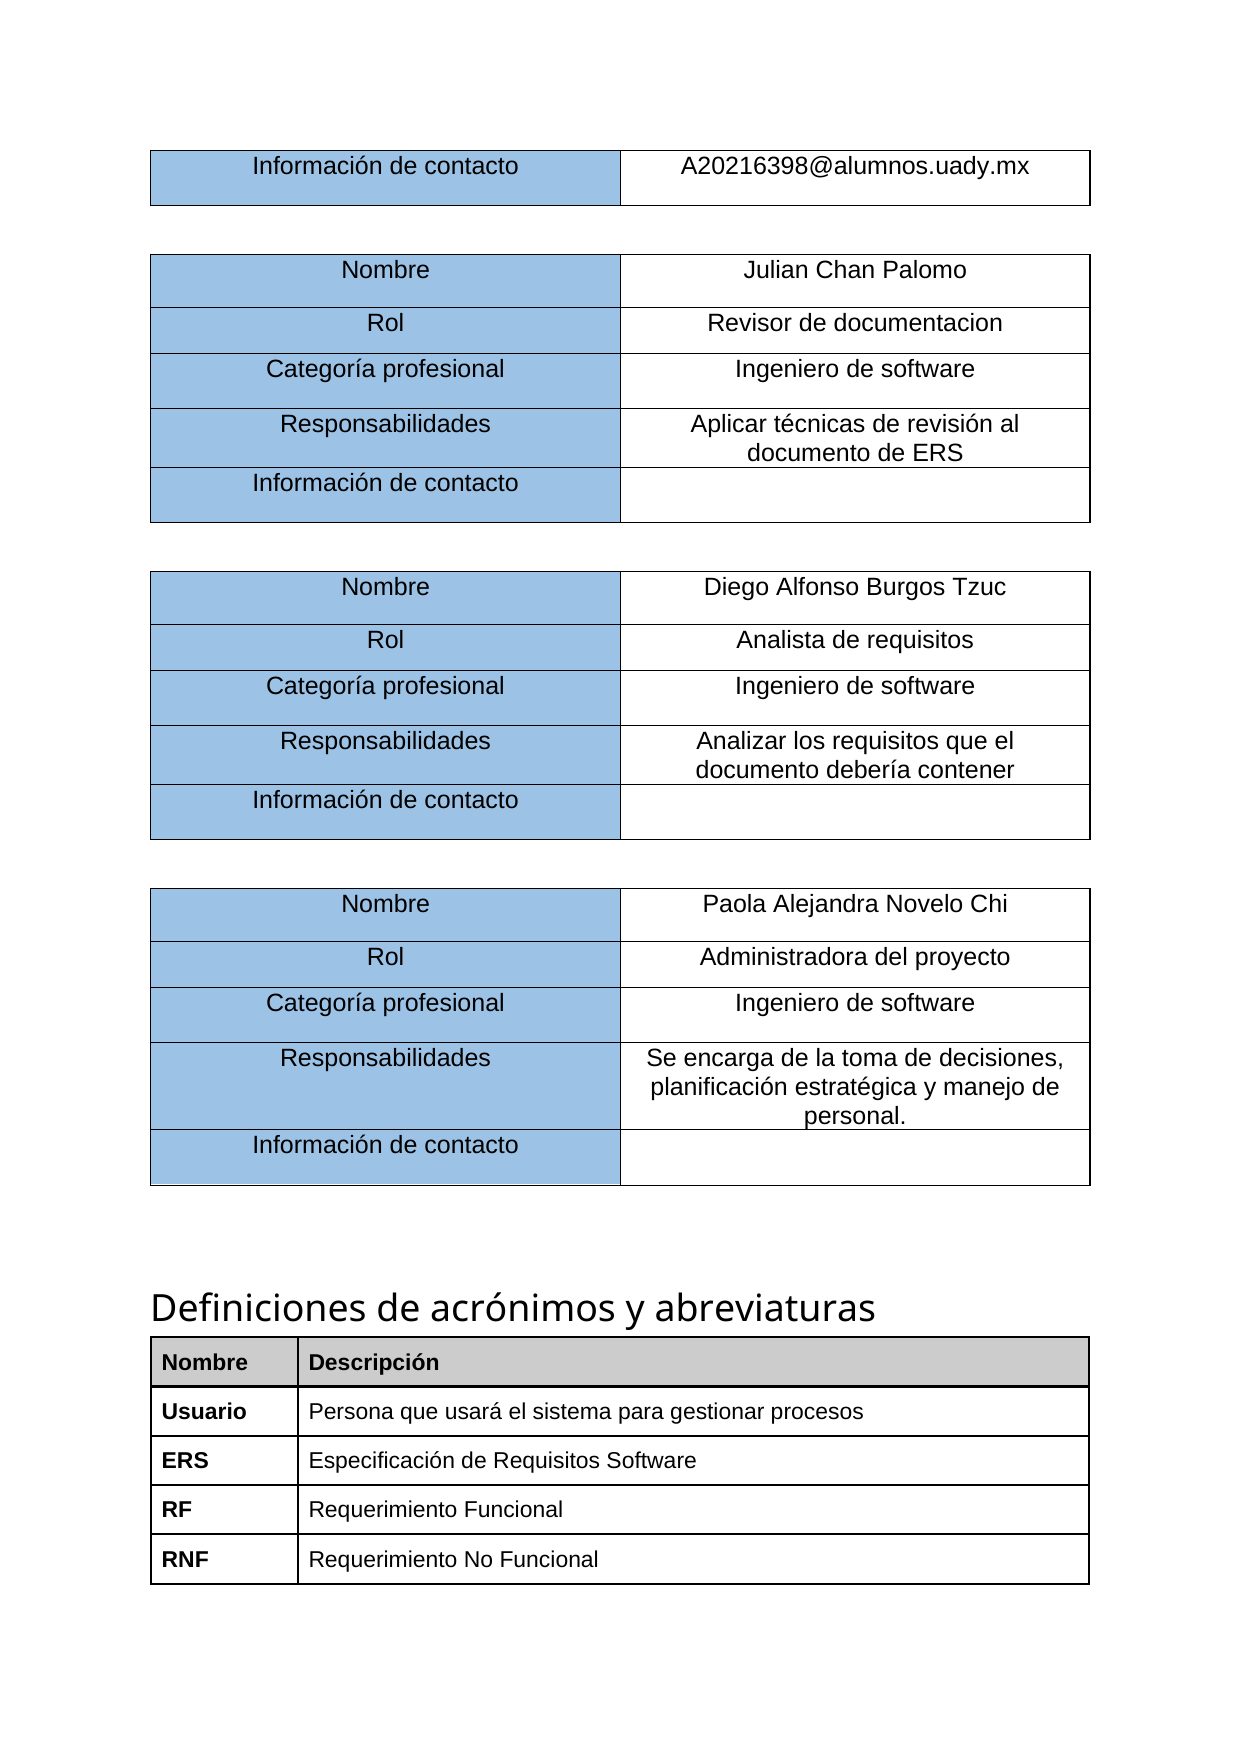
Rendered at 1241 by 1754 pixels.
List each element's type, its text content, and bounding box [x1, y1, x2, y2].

table_cell Ingeniero de software [621, 354, 1089, 408]
table_header Nombre [151, 255, 620, 307]
table_cell Categoría profesional [151, 354, 620, 408]
table_cell A20216398@alumnos.uady.mx [621, 151, 1089, 205]
table_cell Analizar los requisitos que el documento debería contener [621, 726, 1089, 784]
table_header Descripción [299, 1338, 1088, 1385]
table_cell Responsabilidades [151, 409, 620, 467]
table_cell Información de contacto [151, 785, 620, 839]
table_cell Usuario [152, 1388, 297, 1435]
subtitle Definiciones de acrónimos y abreviaturas [150, 1281, 1090, 1332]
table_cell Rol [151, 942, 620, 987]
table_header Diego Alfonso Burgos Tzuc [621, 572, 1089, 624]
table_cell RNF [152, 1535, 297, 1582]
table_cell Responsabilidades [151, 726, 620, 784]
table_cell RF [152, 1486, 297, 1533]
table_cell Aplicar técnicas de revisión al documento de ERS [621, 409, 1089, 467]
table_cell Especificación de Requisitos Software [299, 1437, 1088, 1484]
table_cell Revisor de documentacion [621, 308, 1089, 353]
table_cell Categoría profesional [151, 671, 620, 725]
table_cell Información de contacto [151, 468, 620, 522]
table_cell Ingeniero de software [621, 671, 1089, 725]
table_cell Requerimiento No Funcional [299, 1535, 1088, 1582]
table_cell Información de contacto [151, 151, 620, 205]
table_cell [621, 785, 1089, 839]
table_cell Analista de requisitos [621, 625, 1089, 670]
table_cell [621, 1130, 1089, 1184]
table_header Nombre [152, 1338, 297, 1385]
table_cell Administradora del proyecto [621, 942, 1089, 987]
table_cell Persona que usará el sistema para gestionar procesos [299, 1388, 1088, 1435]
table_header Paola Alejandra Novelo Chi [621, 889, 1089, 941]
table_cell Requerimiento Funcional [299, 1486, 1088, 1533]
table_cell Responsabilidades [151, 1043, 620, 1129]
table_header Nombre [151, 572, 620, 624]
table_cell Categoría profesional [151, 988, 620, 1042]
table_cell ERS [152, 1437, 297, 1484]
table_cell Ingeniero de software [621, 988, 1089, 1042]
table_header Julian Chan Palomo [621, 255, 1089, 307]
table_cell Información de contacto [151, 1130, 620, 1184]
table_cell Rol [151, 625, 620, 670]
table_header Nombre [151, 889, 620, 941]
table_cell Rol [151, 308, 620, 353]
table_cell [621, 468, 1089, 522]
table_cell Se encarga de la toma de decisiones, planificación estratégica y manejo de personal. [621, 1043, 1089, 1129]
